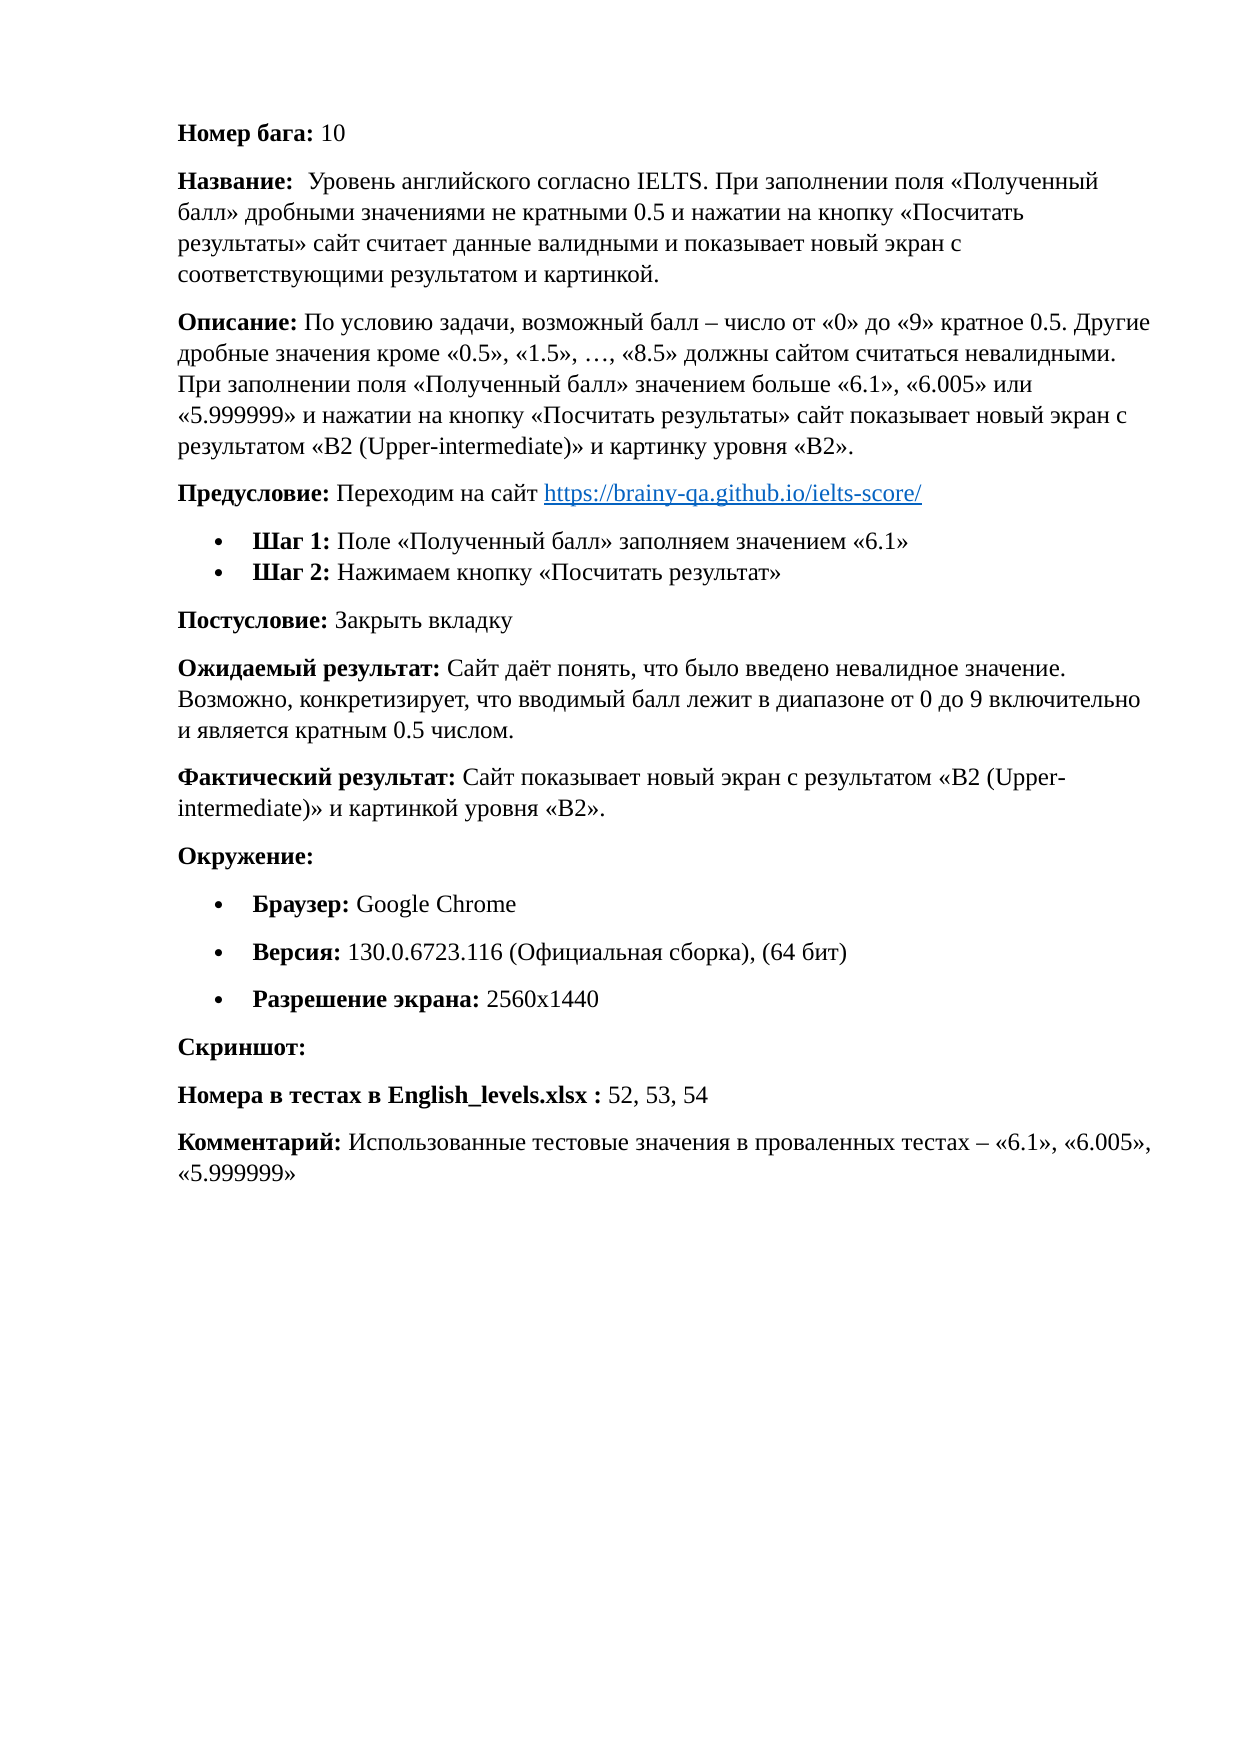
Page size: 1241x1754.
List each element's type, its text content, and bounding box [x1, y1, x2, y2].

text Ожидаемый результат: Сайт даёт понять, что было введено невалидное значение. Возможно, конкретизирует, что вводимый балл лежит в диапазоне от 0 до 9 включительно и является кратным 0.5 числом. [177, 653, 1152, 743]
text Название: Уровень английского согласно IELTS. При заполнении поля «Полученный балл» дробными значениями не кратными 0.5 и нажатии на кнопку «Посчитать результаты» сайт считает данные валидными и показывает новый экран с соответствующими результатом и картинкой. [177, 166, 1152, 288]
text Комментарий: Использованные тестовые значения в проваленных тестах – «6.1», «6.005», «5.999999» [177, 1127, 1152, 1187]
list Шаг 2: Нажимаем кнопку «Посчитать результат» [215, 557, 1152, 586]
list Браузер: Google Chrome [215, 889, 1152, 918]
text Фактический результат: Сайт показывает новый экран с результатом «B2 (Upper-intermediate)» и картинкой уровня «В2». [177, 762, 1152, 822]
list Шаг 1: Поле «Полученный балл» заполняем значением «6.1» [215, 526, 1152, 555]
text Номера в тестах в English_levels.xlsx : 52, 53, 54 [177, 1080, 1152, 1108]
text Предусловие: Переходим на сайт https://brainy-qa.github.io/ielts-score/ [177, 478, 1152, 507]
text Постусловие: Закрыть вкладку [177, 605, 1152, 634]
text Номер бага: 10 [177, 118, 1152, 147]
list Разрешение экрана: 2560х1440 [215, 984, 1152, 1013]
text Скриншот: [177, 1032, 1152, 1061]
text Окружение: [177, 841, 1152, 870]
text Описание: По условию задачи, возможный балл – число от «0» до «9» кратное 0.5. Другие дробные значения кроме «0.5», «1.5», …, «8.5» должны сайтом считаться невалидными. При заполнении поля «Полученный балл» значением больше «6.1», «6.005» или «5.999999» и нажатии на кнопку «Посчитать результаты» сайт показывает новый экран с результатом «В2 (Upper-intermediate)» и картинку уровня «В2». [177, 307, 1152, 459]
list Версия: 130.0.6723.116 (Официальная сборка), (64 бит) [215, 937, 1152, 965]
